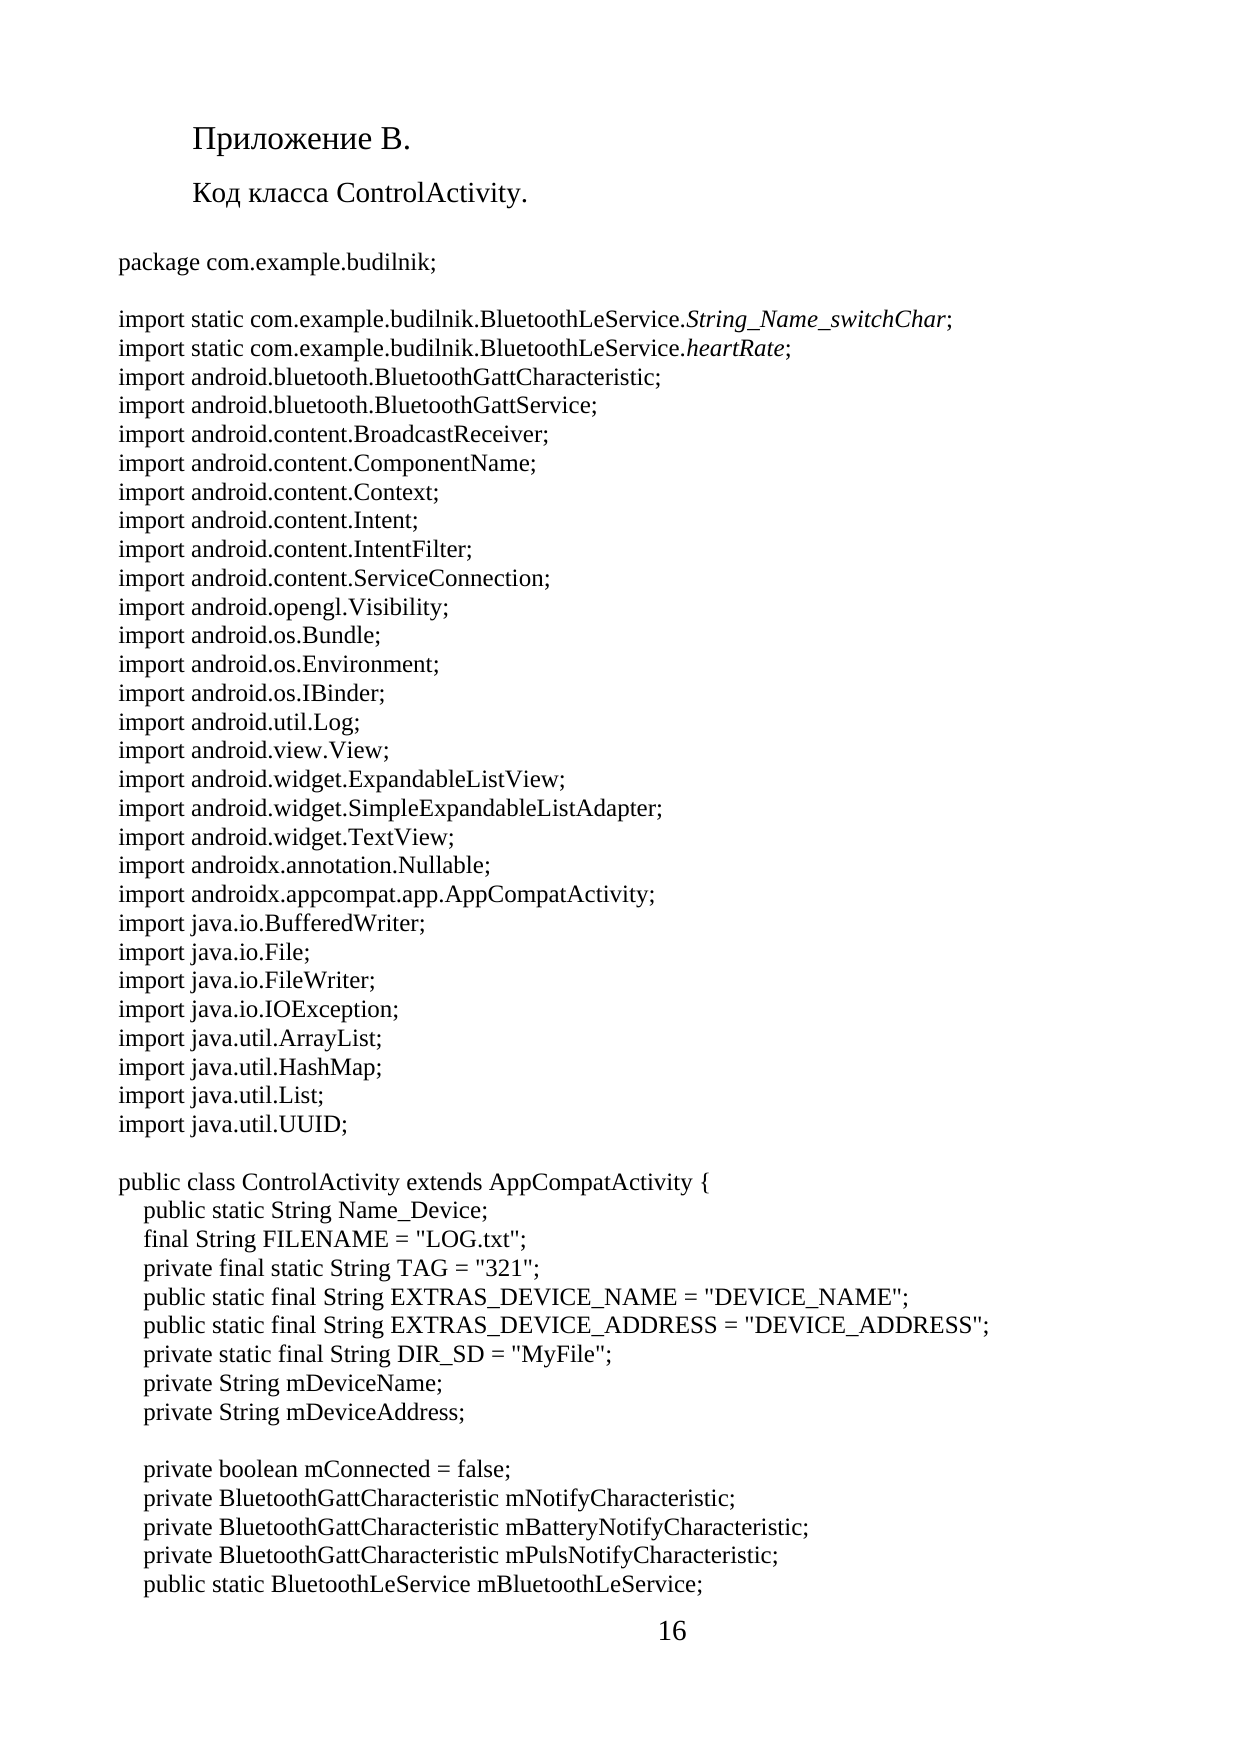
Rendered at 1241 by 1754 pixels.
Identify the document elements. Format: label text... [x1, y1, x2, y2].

subtitle Приложение В. [118, 118, 1152, 156]
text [118, 247, 1152, 1598]
text Код класса ControlActivity. [118, 176, 1152, 209]
